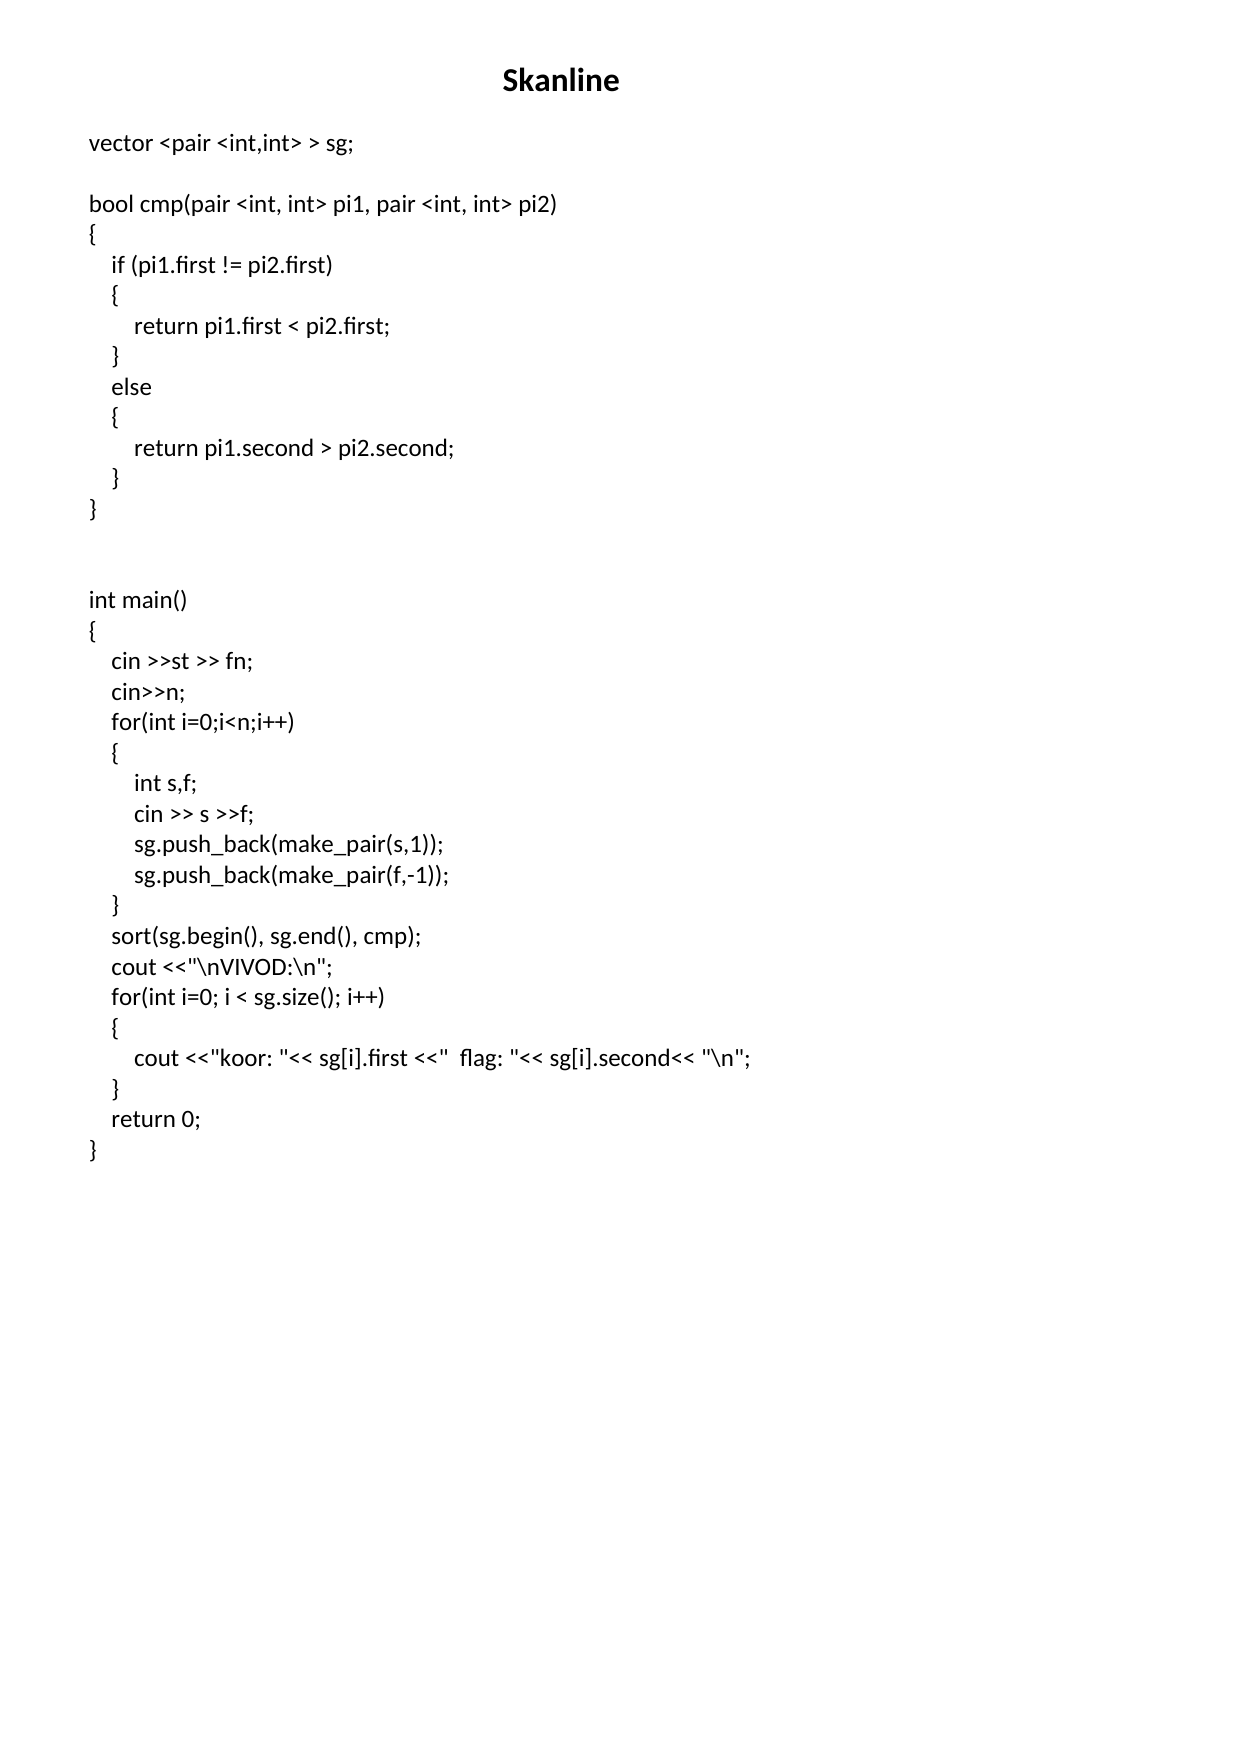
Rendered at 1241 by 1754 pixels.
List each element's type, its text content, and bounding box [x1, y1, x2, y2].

text return pi1.first < pi2.first; [89, 310, 1152, 340]
text } [89, 493, 1152, 523]
text } [89, 340, 1152, 371]
text cin>>n; [89, 676, 1152, 707]
text { [89, 401, 1152, 432]
text sg.push_back(make_pair(f,-1)); [89, 859, 1152, 890]
text { [89, 1012, 1152, 1042]
text { [89, 218, 1152, 249]
text cin >> s >>f; [89, 798, 1152, 829]
text } [89, 462, 1152, 493]
text } [89, 1134, 1152, 1164]
text return 0; [89, 1103, 1152, 1134]
text int main() [89, 584, 1152, 615]
text if (pi1.first != pi2.first) [89, 249, 1152, 279]
text cin >>st >> fn; [89, 646, 1152, 676]
text { [89, 279, 1152, 310]
text Skanline [0, 59, 1152, 100]
text { [89, 737, 1152, 768]
text else [89, 371, 1152, 401]
text { [89, 615, 1152, 646]
text bool cmp(pair <int, int> pi1, pair <int, int> pi2) [89, 188, 1152, 218]
text for(int i=0; i < sg.size(); i++) [89, 981, 1152, 1012]
text } [89, 1073, 1152, 1103]
text return pi1.second > pi2.second; [89, 432, 1152, 462]
text sg.push_back(make_pair(s,1)); [89, 829, 1152, 859]
text cout <<"\nVIVOD:\n"; [89, 951, 1152, 981]
text vector <pair <int,int> > sg; [89, 127, 1152, 157]
text for(int i=0;i<n;i++) [89, 707, 1152, 737]
text int s,f; [89, 768, 1152, 798]
text } [89, 890, 1152, 920]
text cout <<"koor: "<< sg[i].first <<" flag: "<< sg[i].second<< "\n"; [89, 1042, 1152, 1073]
text sort(sg.begin(), sg.end(), cmp); [89, 920, 1152, 951]
